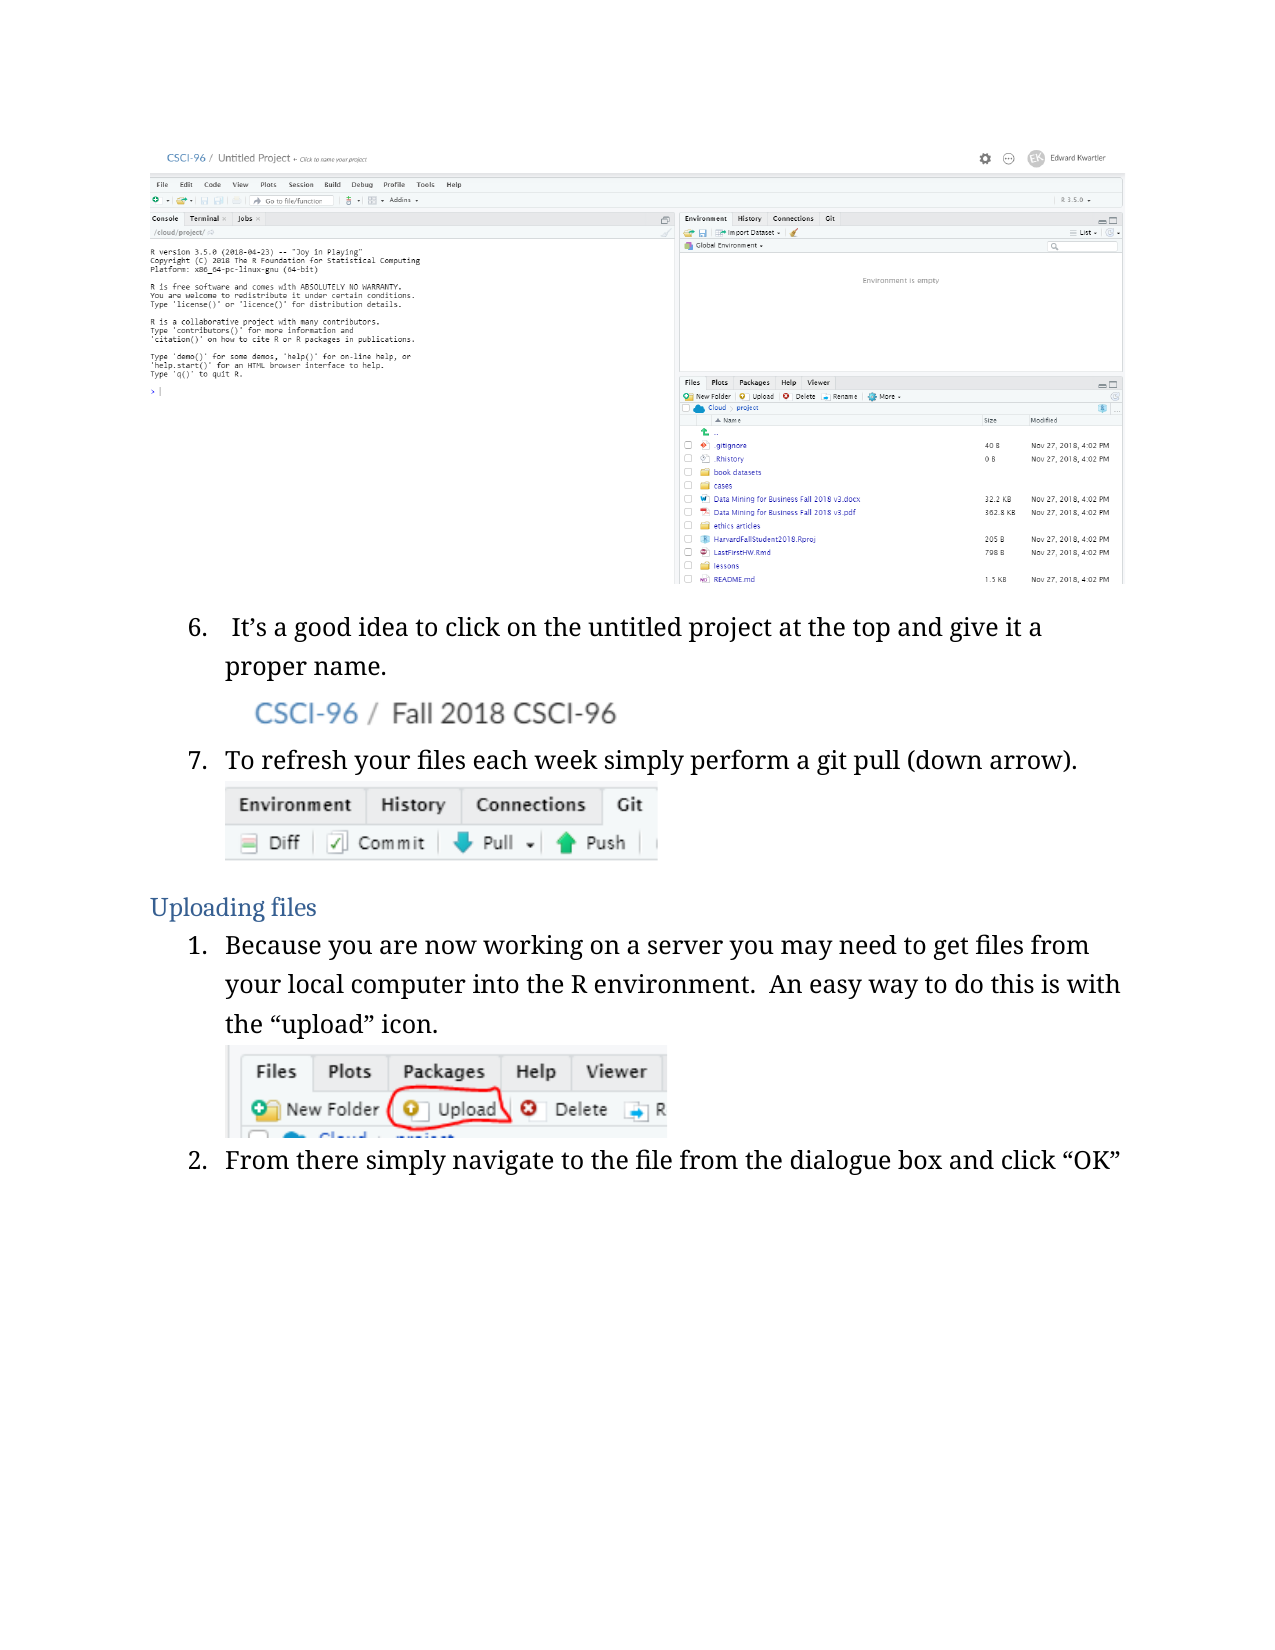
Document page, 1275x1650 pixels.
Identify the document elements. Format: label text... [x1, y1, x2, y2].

picture [225, 781, 658, 867]
picture [225, 1045, 668, 1138]
picture [225, 687, 625, 738]
subtitle Uploading files [150, 892, 1125, 923]
list Because you are now working on a server you may need to get files from your local computer into the R environment. An easy way to do this is with the “upload” icon. [187, 928, 1125, 1040]
list From there simply navigate to the file from the dialogue box and click “OK” [187, 1143, 1125, 1177]
list To refresh your files each week simply perform a git pull (down arrow). [187, 743, 1125, 777]
list It’s a good idea to click on the untitled project at the top and give it a proper name. [187, 609, 1125, 682]
picture [150, 150, 1125, 584]
